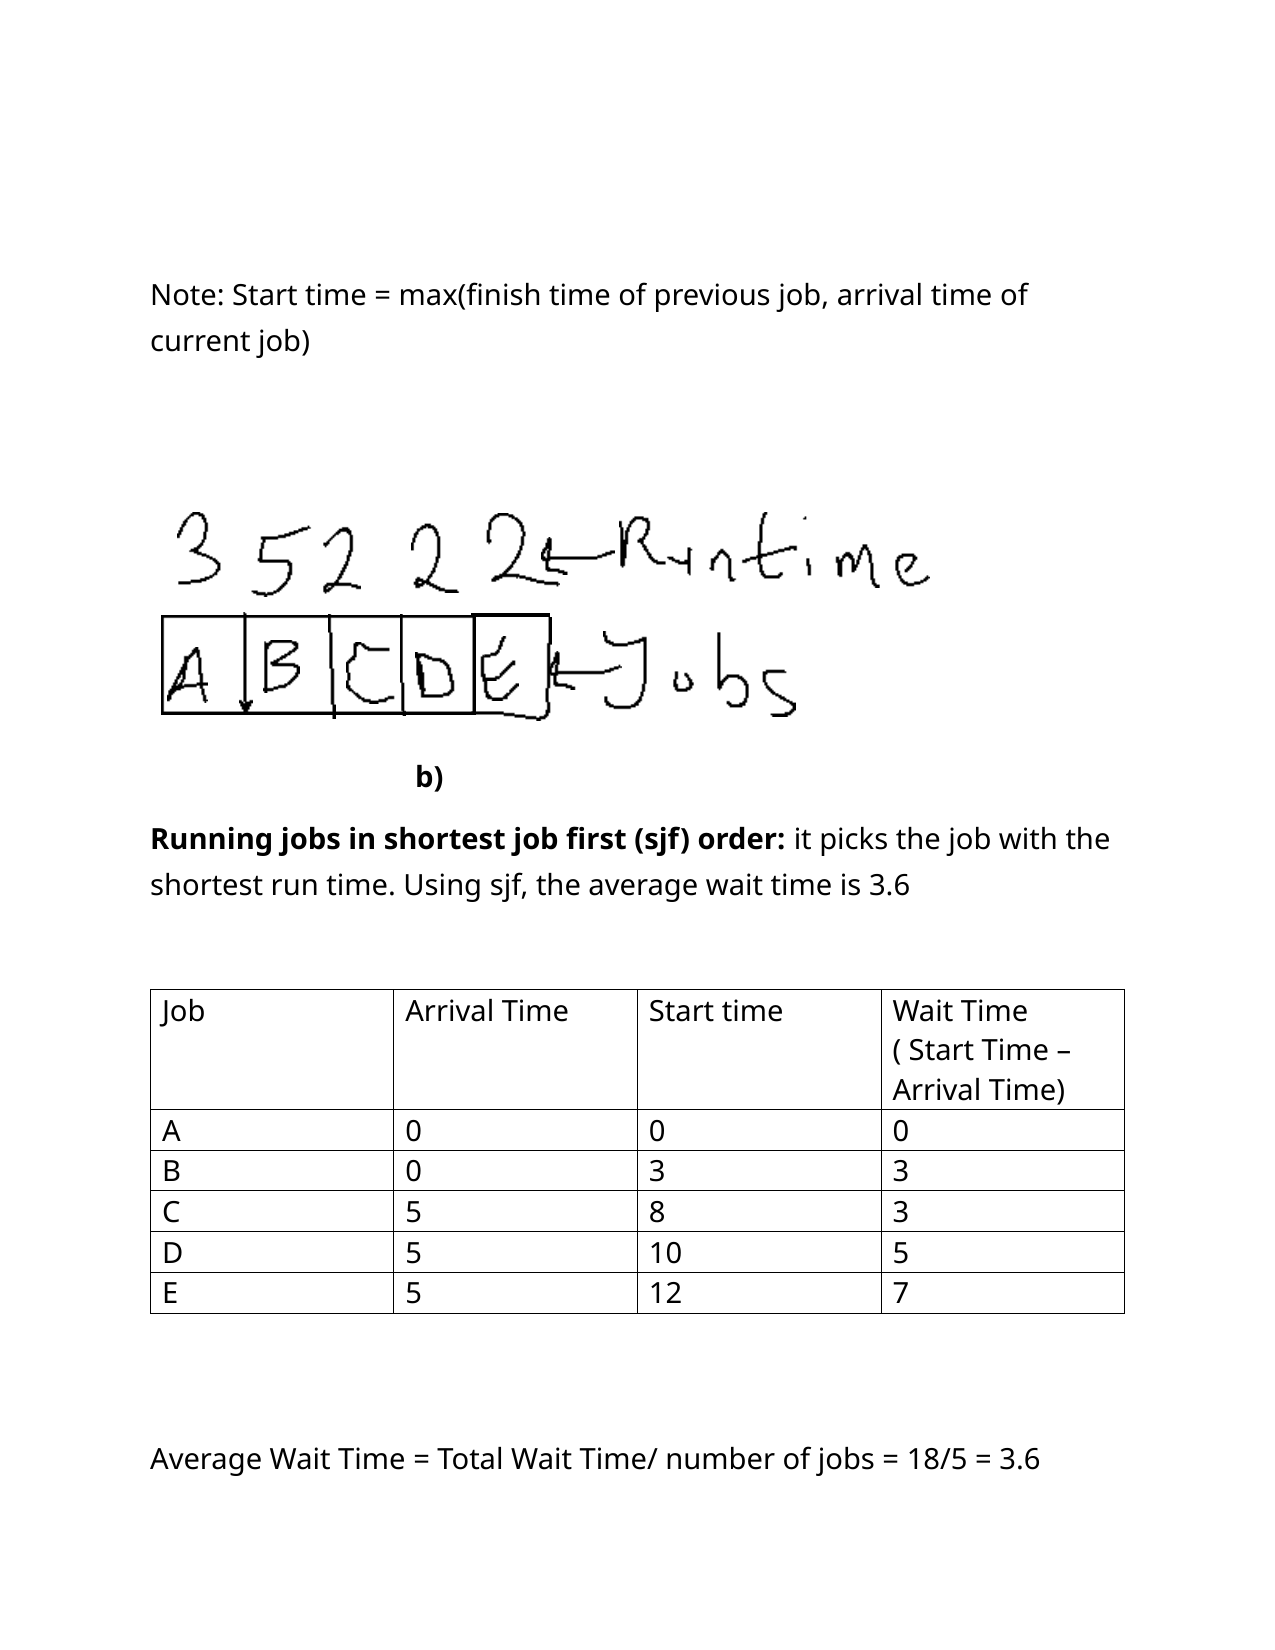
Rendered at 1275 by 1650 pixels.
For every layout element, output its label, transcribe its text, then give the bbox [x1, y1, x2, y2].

table_cell 5 [882, 1232, 1124, 1272]
text Note: Start time = max(finish time of previous job, arrival time of current job) [150, 274, 1125, 360]
table_cell 0 [394, 1151, 637, 1190]
text Running jobs in shortest job first (sjf) order: it picks the job with the shortest run time. Using sjf, the average wait time is 3.6 [150, 818, 1125, 904]
table_cell 5 [394, 1232, 637, 1272]
table_cell 10 [638, 1232, 881, 1272]
table_header Job [151, 990, 393, 1109]
text Average Wait Time = Total Wait Time/ number of jobs = 18/5 = 3.6 [150, 1438, 1125, 1478]
table_cell 3 [638, 1151, 881, 1190]
table_cell 8 [638, 1191, 881, 1231]
table_cell 12 [638, 1273, 881, 1312]
table_cell 0 [394, 1110, 637, 1149]
picture [161, 612, 796, 721]
table_header Start time [638, 990, 881, 1109]
table_cell 5 [394, 1191, 637, 1231]
picture [619, 512, 930, 588]
text b) [150, 756, 1125, 796]
table_cell 0 [638, 1110, 881, 1149]
table_cell C [151, 1191, 393, 1231]
table_cell B [151, 1151, 393, 1190]
table_cell D [151, 1232, 393, 1272]
picture [177, 512, 361, 597]
table_header Wait Time ( Start Time – Arrival Time) [882, 990, 1124, 1109]
table_cell 3 [882, 1191, 1124, 1231]
table_cell 7 [882, 1273, 1124, 1312]
table_cell 0 [882, 1110, 1124, 1149]
table_header Arrival Time [394, 990, 637, 1109]
table_cell 3 [882, 1151, 1124, 1190]
table_cell E [151, 1273, 393, 1312]
table_cell A [151, 1110, 393, 1149]
picture [411, 513, 615, 593]
table_cell 5 [394, 1273, 637, 1312]
